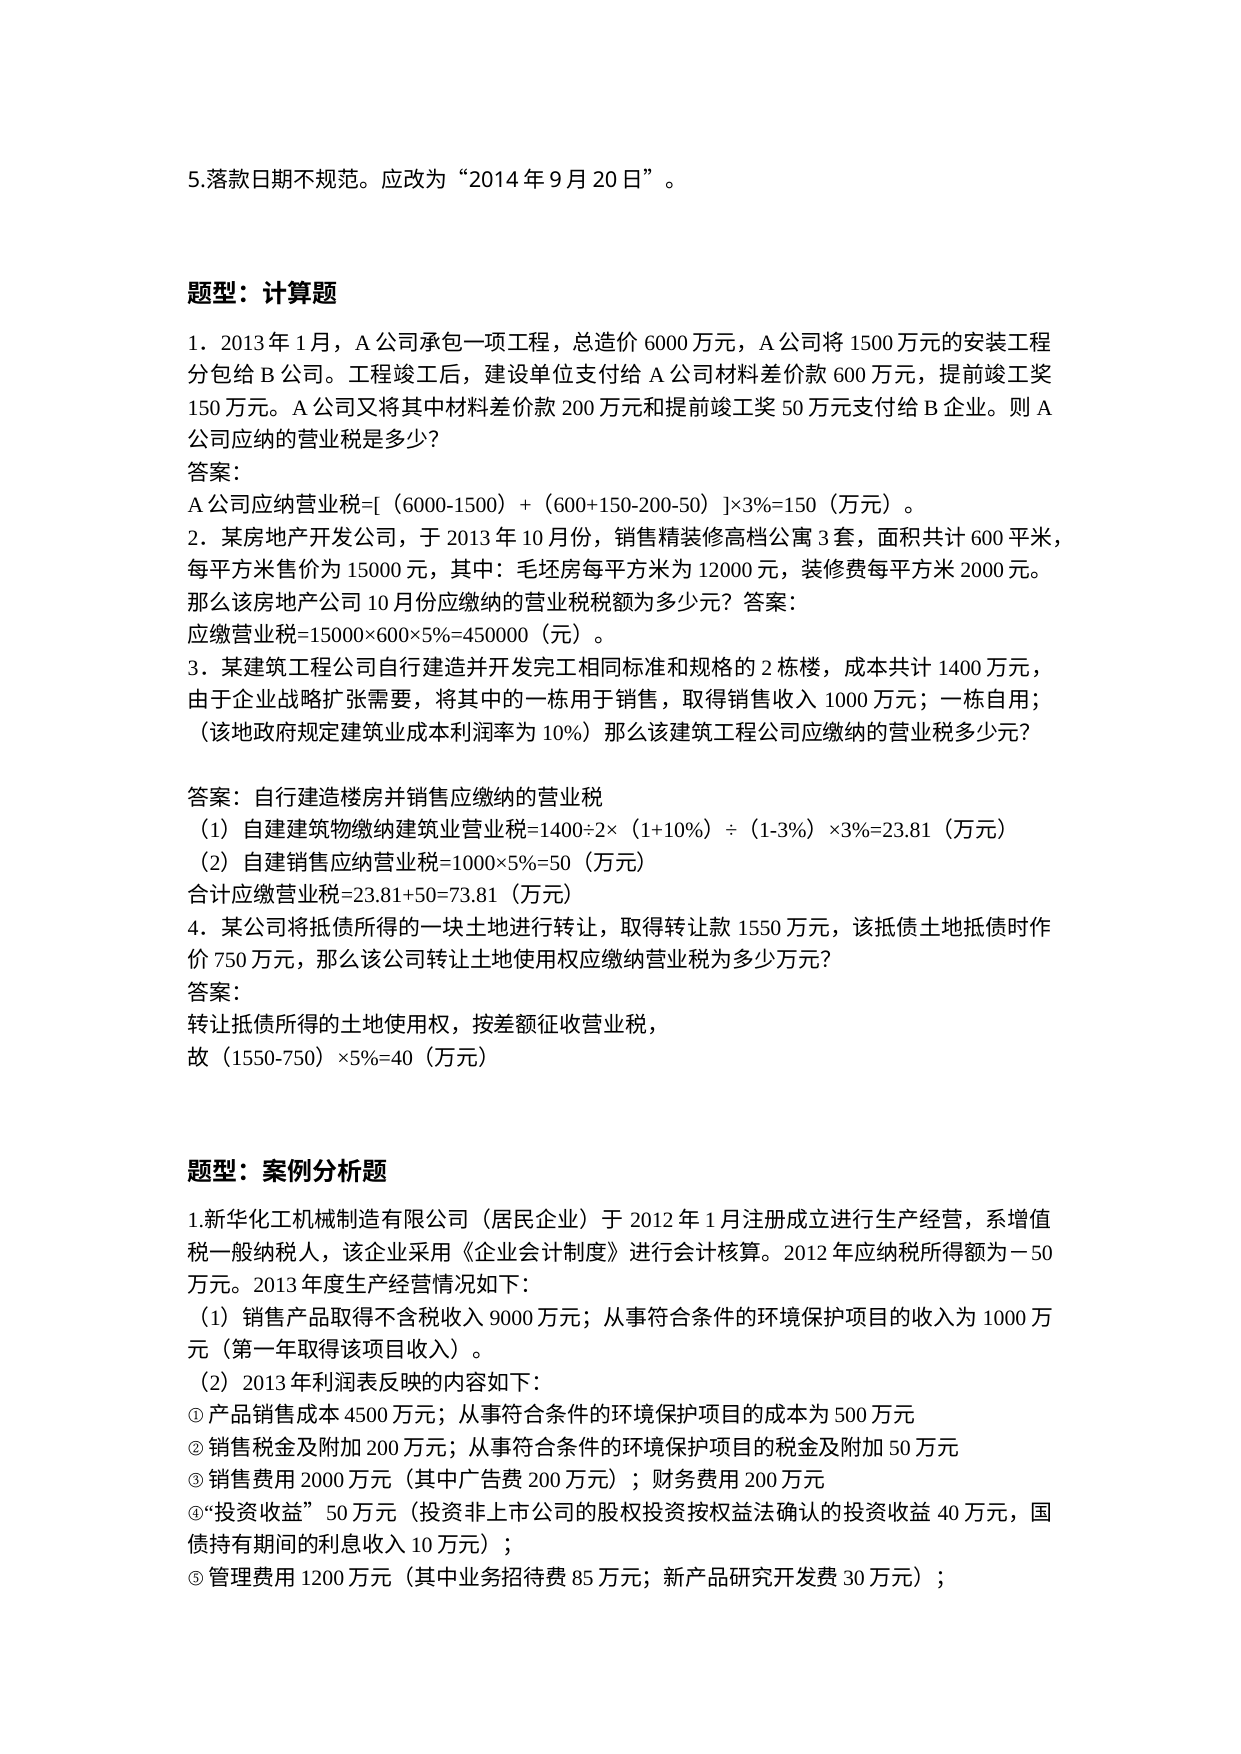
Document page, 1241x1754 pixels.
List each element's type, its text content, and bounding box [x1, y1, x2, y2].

text ③销售费用2000万元（其中广告费200万元）；财务费用200万元 [187, 1462, 1053, 1494]
text 1．2013年1月，A公司承包一项工程，总造价6000万元，A公司将1500万元的安装工程分包给B公司。工程竣工后，建设单位支付给A公司材料差价款600万元，提前竣工奖150万元。A公司又将其中材料差价款200万元和提前竣工奖50万元支付给B企业。则A公司应纳的营业税是多少？ [187, 324, 1053, 454]
text 题型：计算题 [187, 259, 1053, 324]
text 题型：案例分析题 [187, 1137, 1053, 1202]
text 3．某建筑工程公司自行建造并开发完工相同标准和规格的2栋楼，成本共计1400万元，由于企业战略扩张需要，将其中的一栋用于销售，取得销售收入1000万元；一栋自用；（该地政府规定建筑业成本利润率为10%）那么该建筑工程公司应缴纳的营业税多少元？ [187, 649, 1053, 747]
text ⑤管理费用1200万元（其中业务招待费85万元；新产品研究开发费30万元）； [187, 1559, 1053, 1592]
text A公司应纳营业税=[（6000-1500）+（600+150-200-50）]×3%=150（万元）。 [187, 487, 1053, 519]
text 答案：自行建造楼房并销售应缴纳的营业税 [187, 779, 1053, 812]
text 答案： [187, 974, 1053, 1007]
text ②销售税金及附加200万元；从事符合条件的环境保护项目的税金及附加50万元 [187, 1429, 1053, 1462]
text ①产品销售成本4500万元；从事符合条件的环境保护项目的成本为500万元 [187, 1397, 1053, 1429]
text 合计应缴营业税=23.81+50=73.81（万元） [187, 877, 1053, 909]
text 答案： [187, 454, 1053, 487]
text 故（1550-750）×5%=40（万元） [187, 1039, 1053, 1072]
text （2）2013年利润表反映的内容如下： [187, 1364, 1053, 1397]
text 1.新华化工机械制造有限公司（居民企业）于2012年1月注册成立进行生产经营，系增值税一般纳税人，该企业采用《企业会计制度》进行会计核算。2012年应纳税所得额为－50万元。2013年度生产经营情况如下： [187, 1202, 1053, 1299]
text （1）销售产品取得不含税收入9000万元；从事符合条件的环境保护项目的收入为1000万元（第一年取得该项目收入）。 [187, 1299, 1053, 1364]
text 应缴营业税=15000×600×5%=450000（元）。 [187, 617, 1053, 649]
text （2）自建销售应纳营业税=1000×5%=50（万元） [187, 844, 1053, 877]
text 转让抵债所得的土地使用权，按差额征收营业税， [187, 1007, 1053, 1039]
text ④“投资收益”50万元（投资非上市公司的股权投资按权益法确认的投资收益40万元，国债持有期间的利息收入10万元）； [187, 1494, 1053, 1559]
text 4．某公司将抵债所得的一块土地进行转让，取得转让款1550万元，该抵债土地抵债时作价750万元，那么该公司转让土地使用权应缴纳营业税为多少万元？ [187, 909, 1053, 974]
text （1）自建建筑物缴纳建筑业营业税=1400÷2×（1+10%）÷（1-3%）×3%=23.81（万元） [187, 812, 1053, 844]
text 2．某房地产开发公司，于2013年10月份，销售精装修高档公寓3套，面积共计600平米，每平方米售价为15000元，其中：毛坯房每平方米为12000元，装修费每平方米2000元。那么该房地产公司10月份应缴纳的营业税税额为多少元？答案： [187, 519, 1053, 617]
text 5.落款日期不规范。应改为“2014年9月20日”。 [187, 162, 1053, 194]
